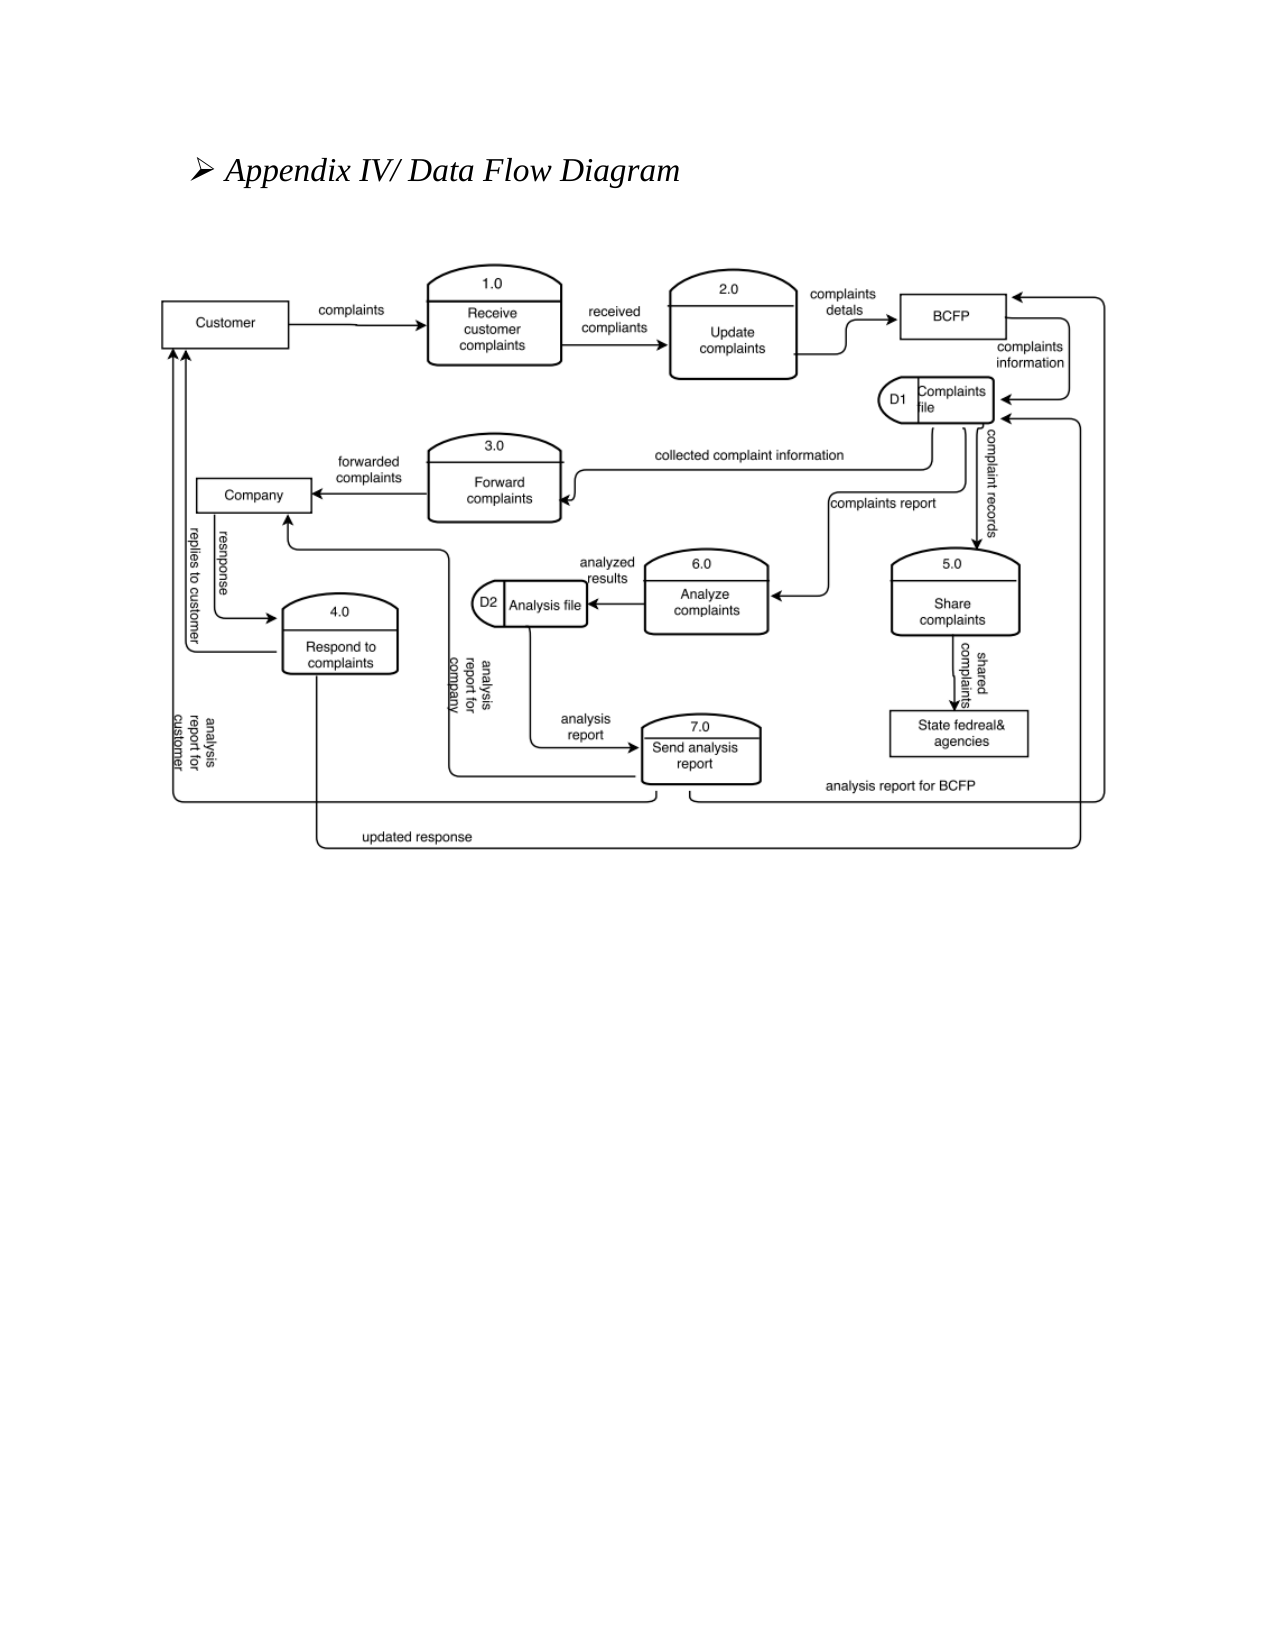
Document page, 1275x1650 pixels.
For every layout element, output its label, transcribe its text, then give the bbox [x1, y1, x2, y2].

list Appendix IV/ Data Flow Diagram [187, 150, 1125, 188]
picture [150, 205, 1125, 883]
